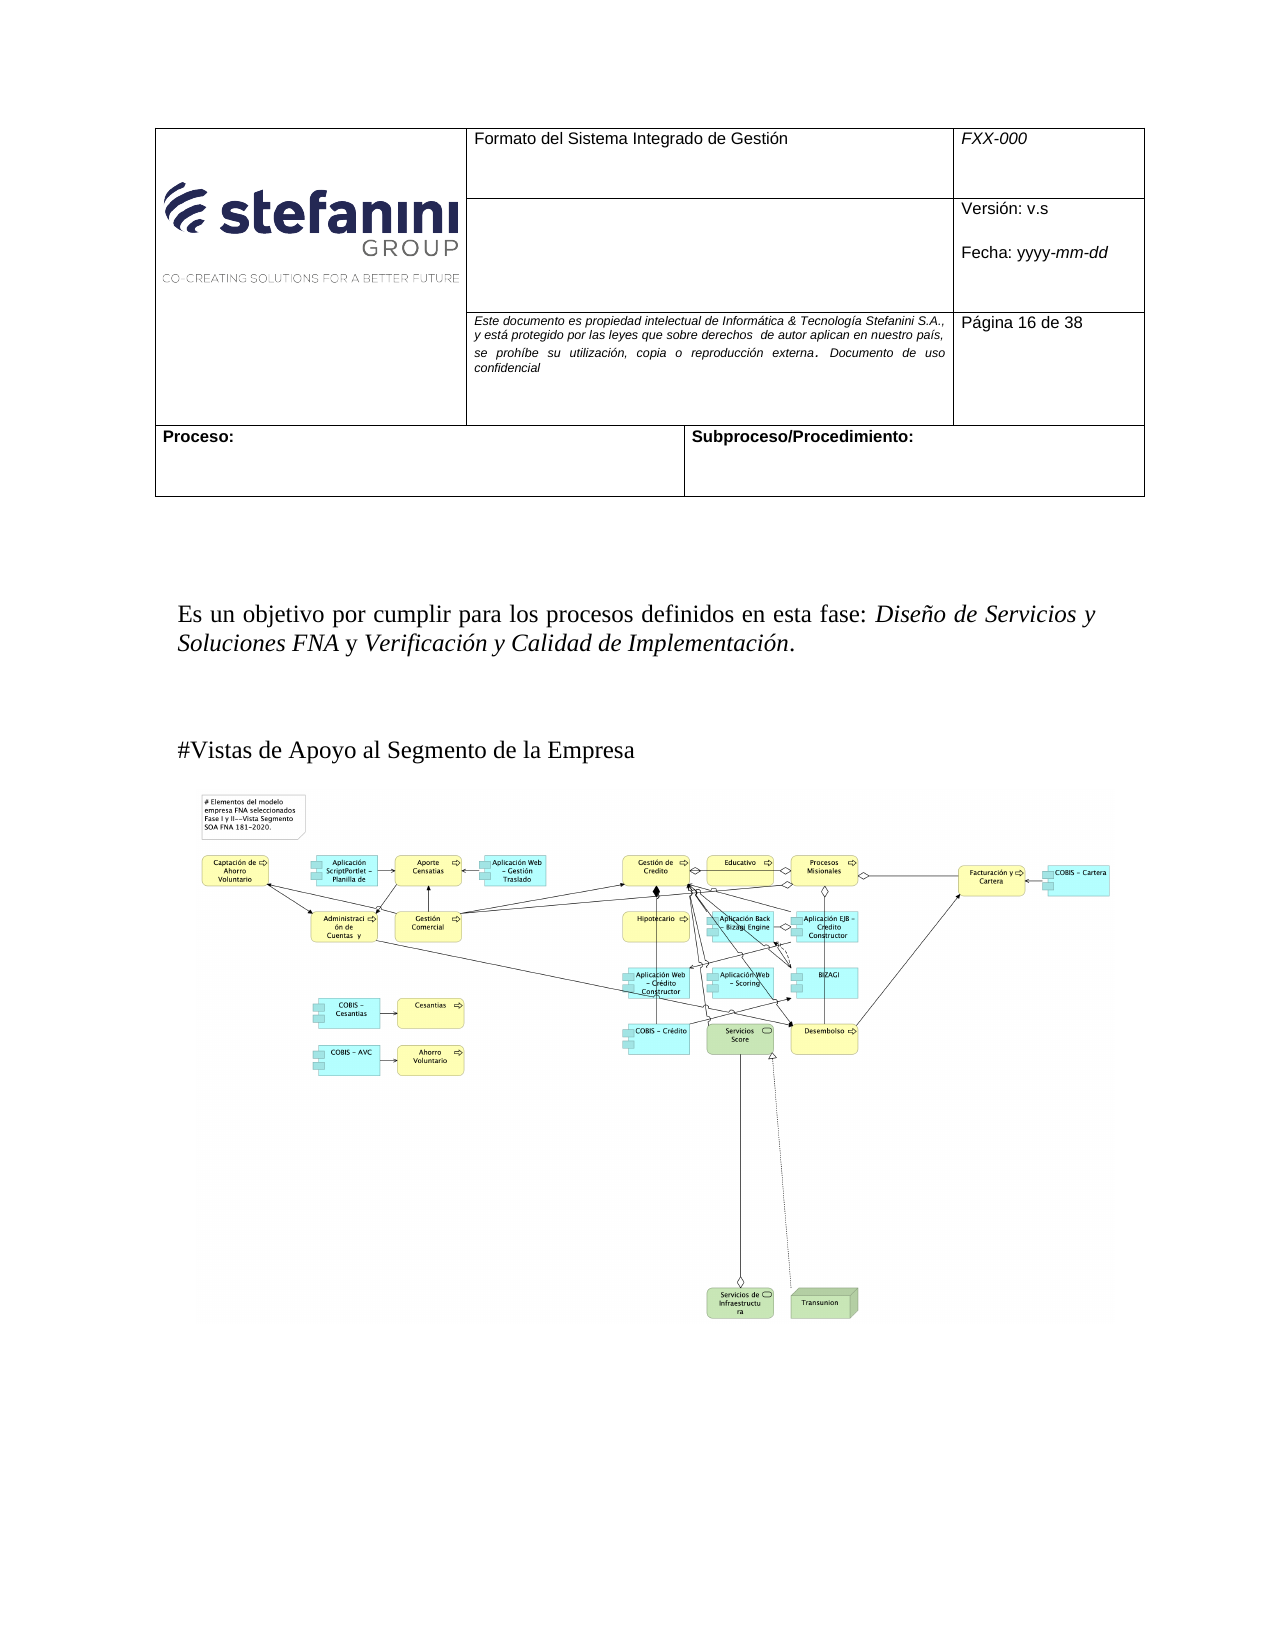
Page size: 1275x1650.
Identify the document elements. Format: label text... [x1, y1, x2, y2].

text #Vistas de Apoyo al Segmento de la Empresa [177, 736, 1098, 764]
text Es un objetivo por cumplir para los procesos definidos en esta fase: Diseño de Servicios y Soluciones FNA y Verificación y Calidad de Implementación. [177, 599, 1098, 657]
picture [196, 789, 1115, 1324]
picture [162, 182, 460, 286]
